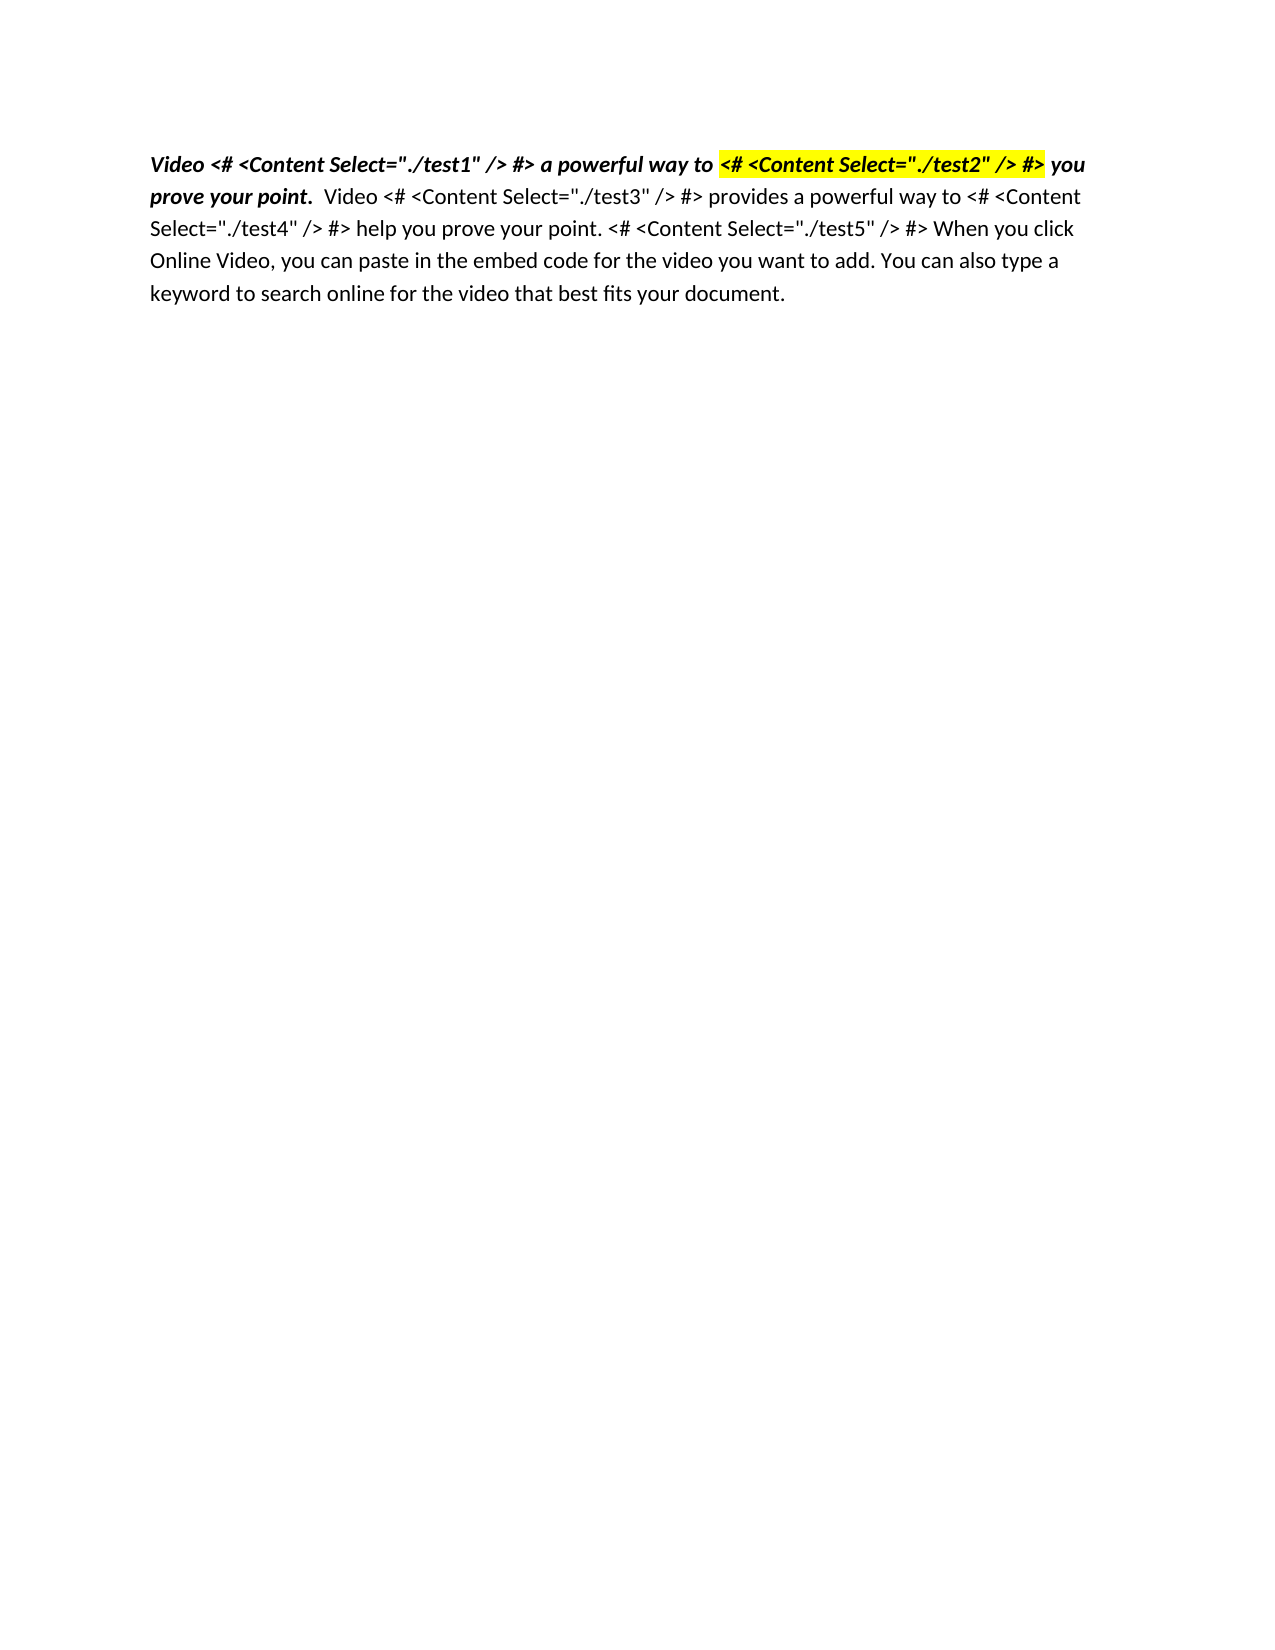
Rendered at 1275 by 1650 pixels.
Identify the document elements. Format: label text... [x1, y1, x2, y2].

text Video <# <Content Select="./test1" /> #> a powerful way to <# <Content Select="./test2" /> #> you prove your point. Video <# <Content Select="./test3" /> #> provides a powerful way to <# <Content Select="./test4" /> #> help you prove your point. <# <Content Select="./test5" /> #> When you click Online Video, you can paste in the embed code for the video you want to add. You can also type a keyword to search online for the video that best fits your document. [150, 150, 1125, 307]
